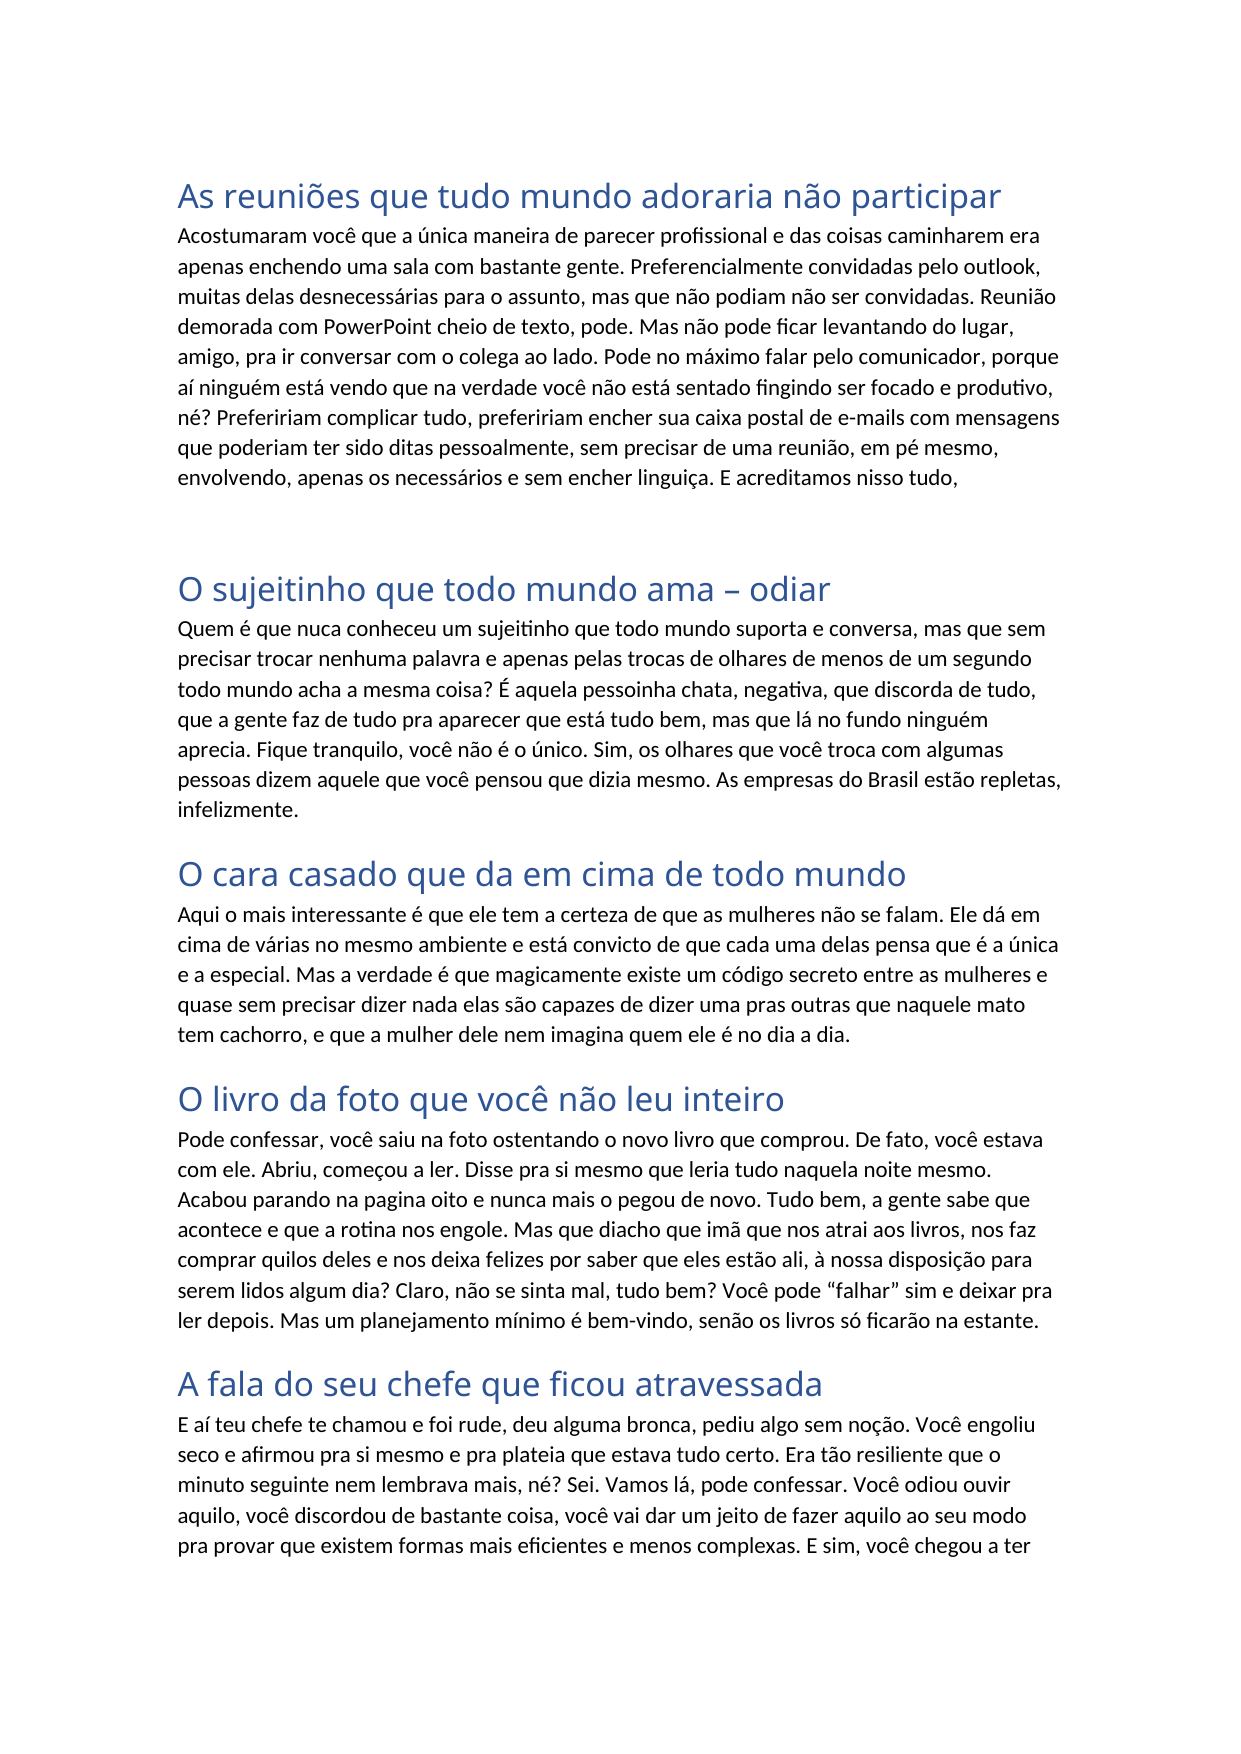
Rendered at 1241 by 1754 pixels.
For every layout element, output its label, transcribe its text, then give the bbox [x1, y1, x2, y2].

subtitle O cara casado que da em cima de todo mundo [177, 851, 1063, 896]
text Pode confessar, você saiu na foto ostentando o novo livro que comprou. De fato, você estava com ele. Abriu, começou a ler. Disse pra si mesmo que leria tudo naquela noite mesmo. Acabou parando na pagina oito e nunca mais o pegou de novo. Tudo bem, a gente sabe que acontece e que a rotina nos engole. Mas que diacho que imã que nos atrai aos livros, nos faz comprar quilos deles e nos deixa felizes por saber que eles estão ali, à nossa disposição para serem lidos algum dia? Claro, não se sinta mal, tudo bem? Você pode “falhar” sim e deixar pra ler depois. Mas um planejamento mínimo é bem-vindo, senão os livros só ficarão na estante. [177, 1125, 1063, 1334]
text Acostumaram você que a única maneira de parecer profissional e das coisas caminharem era apenas enchendo uma sala com bastante gente. Preferencialmente convidadas pelo outlook, muitas delas desnecessárias para o assunto, mas que não podiam não ser convidadas. Reunião demorada com PowerPoint cheio de texto, pode. Mas não pode ficar levantando do lugar, amigo, pra ir conversar com o colega ao lado. Pode no máximo falar pelo comunicador, porque aí ninguém está vendo que na verdade você não está sentado fingindo ser focado e produtivo, né? Prefeririam complicar tudo, prefeririam encher sua caixa postal de e-mails com mensagens que poderiam ter sido ditas pessoalmente, sem precisar de uma reunião, em pé mesmo, envolvendo, apenas os necessários e sem encher linguiça. E acreditamos nisso tudo, [177, 222, 1063, 491]
subtitle As reuniões que tudo mundo adoraria não participar [177, 173, 1063, 218]
text Aqui o mais interessante é que ele tem a certeza de que as mulheres não se falam. Ele dá em cima de várias no mesmo ambiente e está convicto de que cada uma delas pensa que é a única e a especial. Mas a verdade é que magicamente existe um código secreto entre as mulheres e quase sem precisar dizer nada elas são capazes de dizer uma pras outras que naquele mato tem cachorro, e que a mulher dele nem imagina quem ele é no dia a dia. [177, 900, 1063, 1048]
subtitle O livro da foto que você não leu inteiro [177, 1076, 1063, 1121]
subtitle O sujeitinho que todo mundo ama – odiar [177, 565, 1063, 611]
text Quem é que nuca conheceu um sujeitinho que todo mundo suporta e conversa, mas que sem precisar trocar nenhuma palavra e apenas pelas trocas de olhares de menos de um segundo todo mundo acha a mesma coisa? É aquela pessoinha chata, negativa, que discorda de tudo, que a gente faz de tudo pra aparecer que está tudo bem, mas que lá no fundo ninguém aprecia. Fique tranquilo, você não é o único. Sim, os olhares que você troca com algumas pessoas dizem aquele que você pensou que dizia mesmo. As empresas do Brasil estão repletas, infelizmente. [177, 614, 1063, 823]
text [177, 1410, 1063, 1559]
subtitle A fala do seu chefe que ficou atravessada [177, 1361, 1063, 1407]
